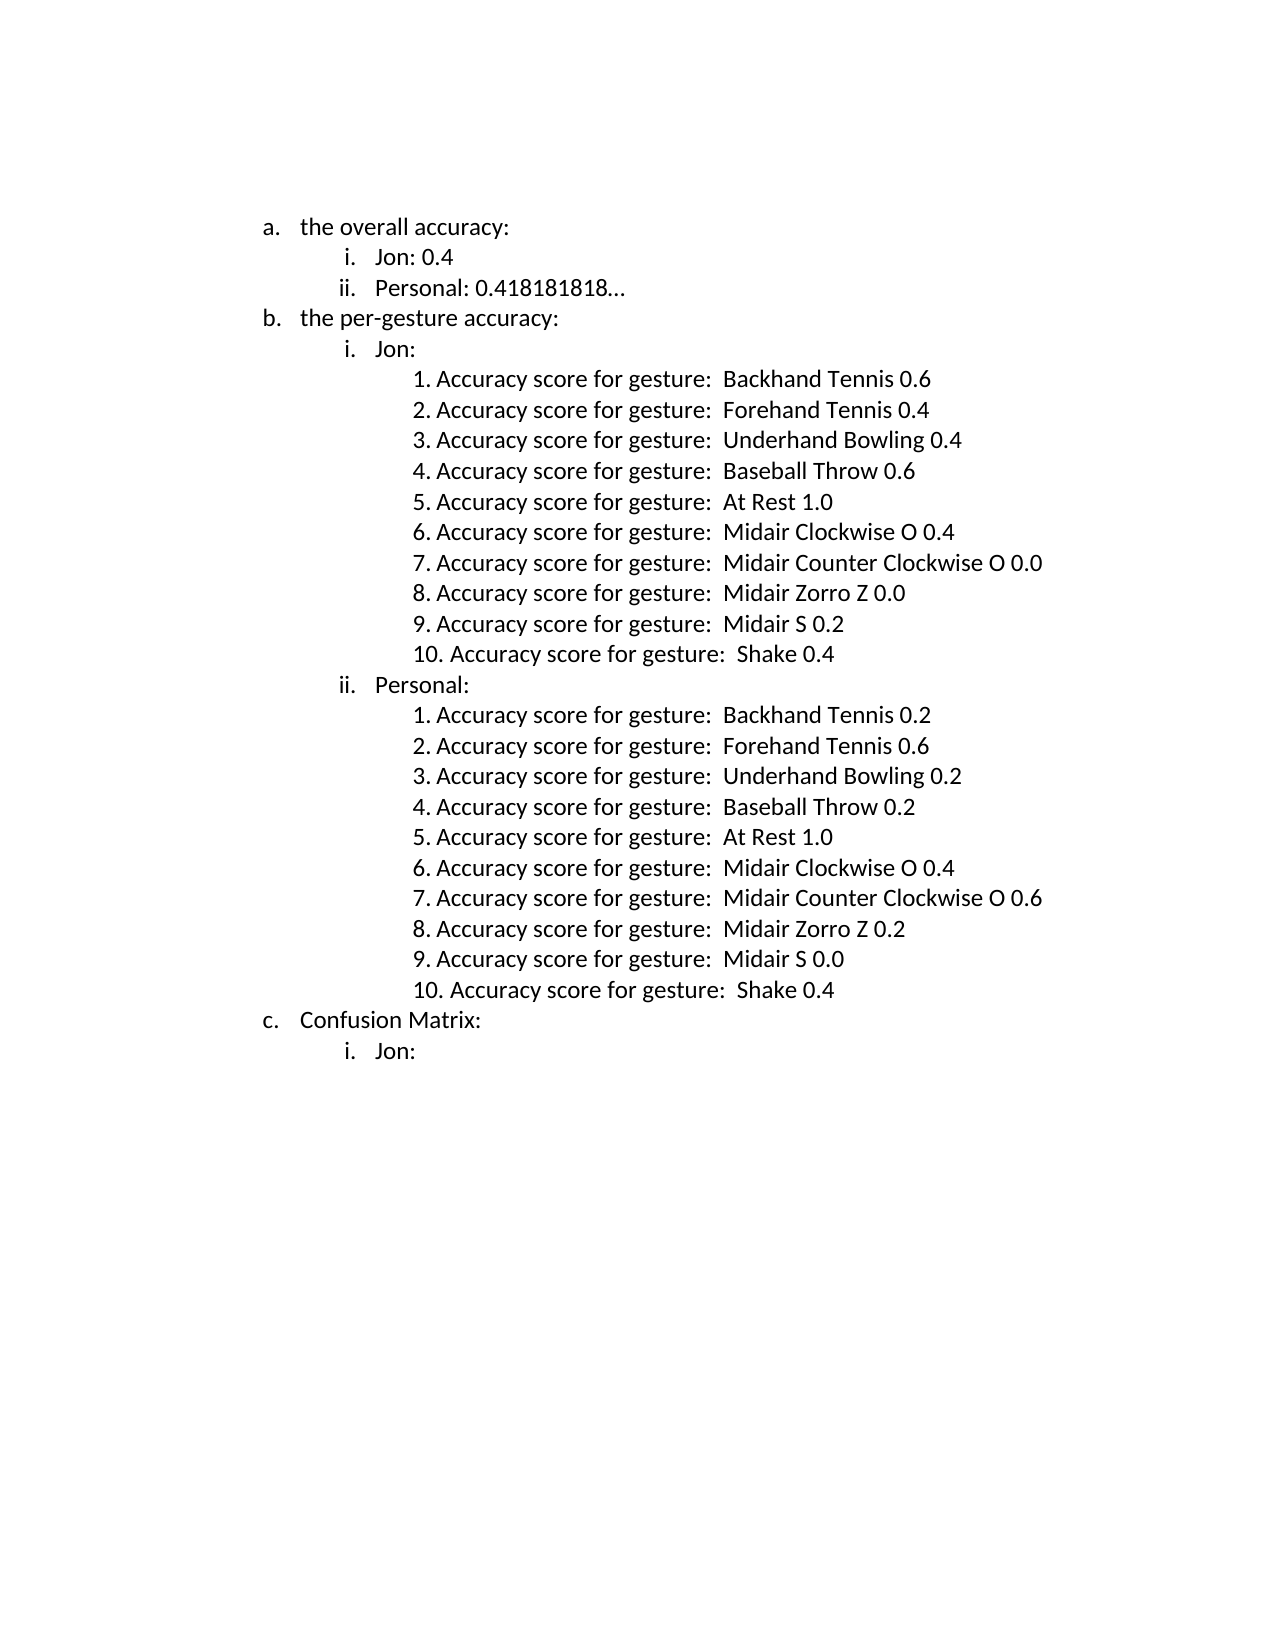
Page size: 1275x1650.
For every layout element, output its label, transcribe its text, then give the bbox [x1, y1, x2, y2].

list Accuracy score for gesture: At Rest 1.0 [412, 821, 1125, 852]
list Jon: 0.4 [356, 242, 1125, 272]
list Personal: [356, 669, 1125, 699]
list the per-gesture accuracy: [262, 303, 1125, 333]
list Accuracy score for gesture: Forehand Tennis 0.4 [412, 394, 1125, 425]
list Accuracy score for gesture: Midair Counter Clockwise O 0.0 [412, 547, 1125, 577]
list Jon: [356, 1035, 1125, 1066]
list Accuracy score for gesture: Baseball Throw 0.2 [412, 791, 1125, 821]
list Accuracy score for gesture: Underhand Bowling 0.2 [412, 760, 1125, 791]
list Jon: [356, 333, 1125, 364]
list Accuracy score for gesture: Shake 0.4 [412, 638, 1125, 669]
list the overall accuracy: [262, 211, 1125, 242]
list Confusion Matrix: [262, 1004, 1125, 1035]
list Personal: 0.418181818… [356, 272, 1125, 303]
list Accuracy score for gesture: Shake 0.4 [412, 974, 1125, 1004]
list Accuracy score for gesture: Midair Clockwise O 0.4 [412, 852, 1125, 882]
list Accuracy score for gesture: Midair S 0.0 [412, 943, 1125, 974]
list Accuracy score for gesture: Midair Clockwise O 0.4 [412, 516, 1125, 547]
list Accuracy score for gesture: Backhand Tennis 0.2 [412, 699, 1125, 730]
list Accuracy score for gesture: Midair Zorro Z 0.0 [412, 577, 1125, 608]
list Accuracy score for gesture: Forehand Tennis 0.6 [412, 730, 1125, 760]
list Accuracy score for gesture: Midair Zorro Z 0.2 [412, 913, 1125, 943]
list Accuracy score for gesture: Midair Counter Clockwise O 0.6 [412, 882, 1125, 913]
list Accuracy score for gesture: Baseball Throw 0.6 [412, 455, 1125, 486]
list Accuracy score for gesture: At Rest 1.0 [412, 486, 1125, 516]
list Accuracy score for gesture: Midair S 0.2 [412, 608, 1125, 638]
list Accuracy score for gesture: Backhand Tennis 0.6 [412, 364, 1125, 394]
list Accuracy score for gesture: Underhand Bowling 0.4 [412, 425, 1125, 455]
